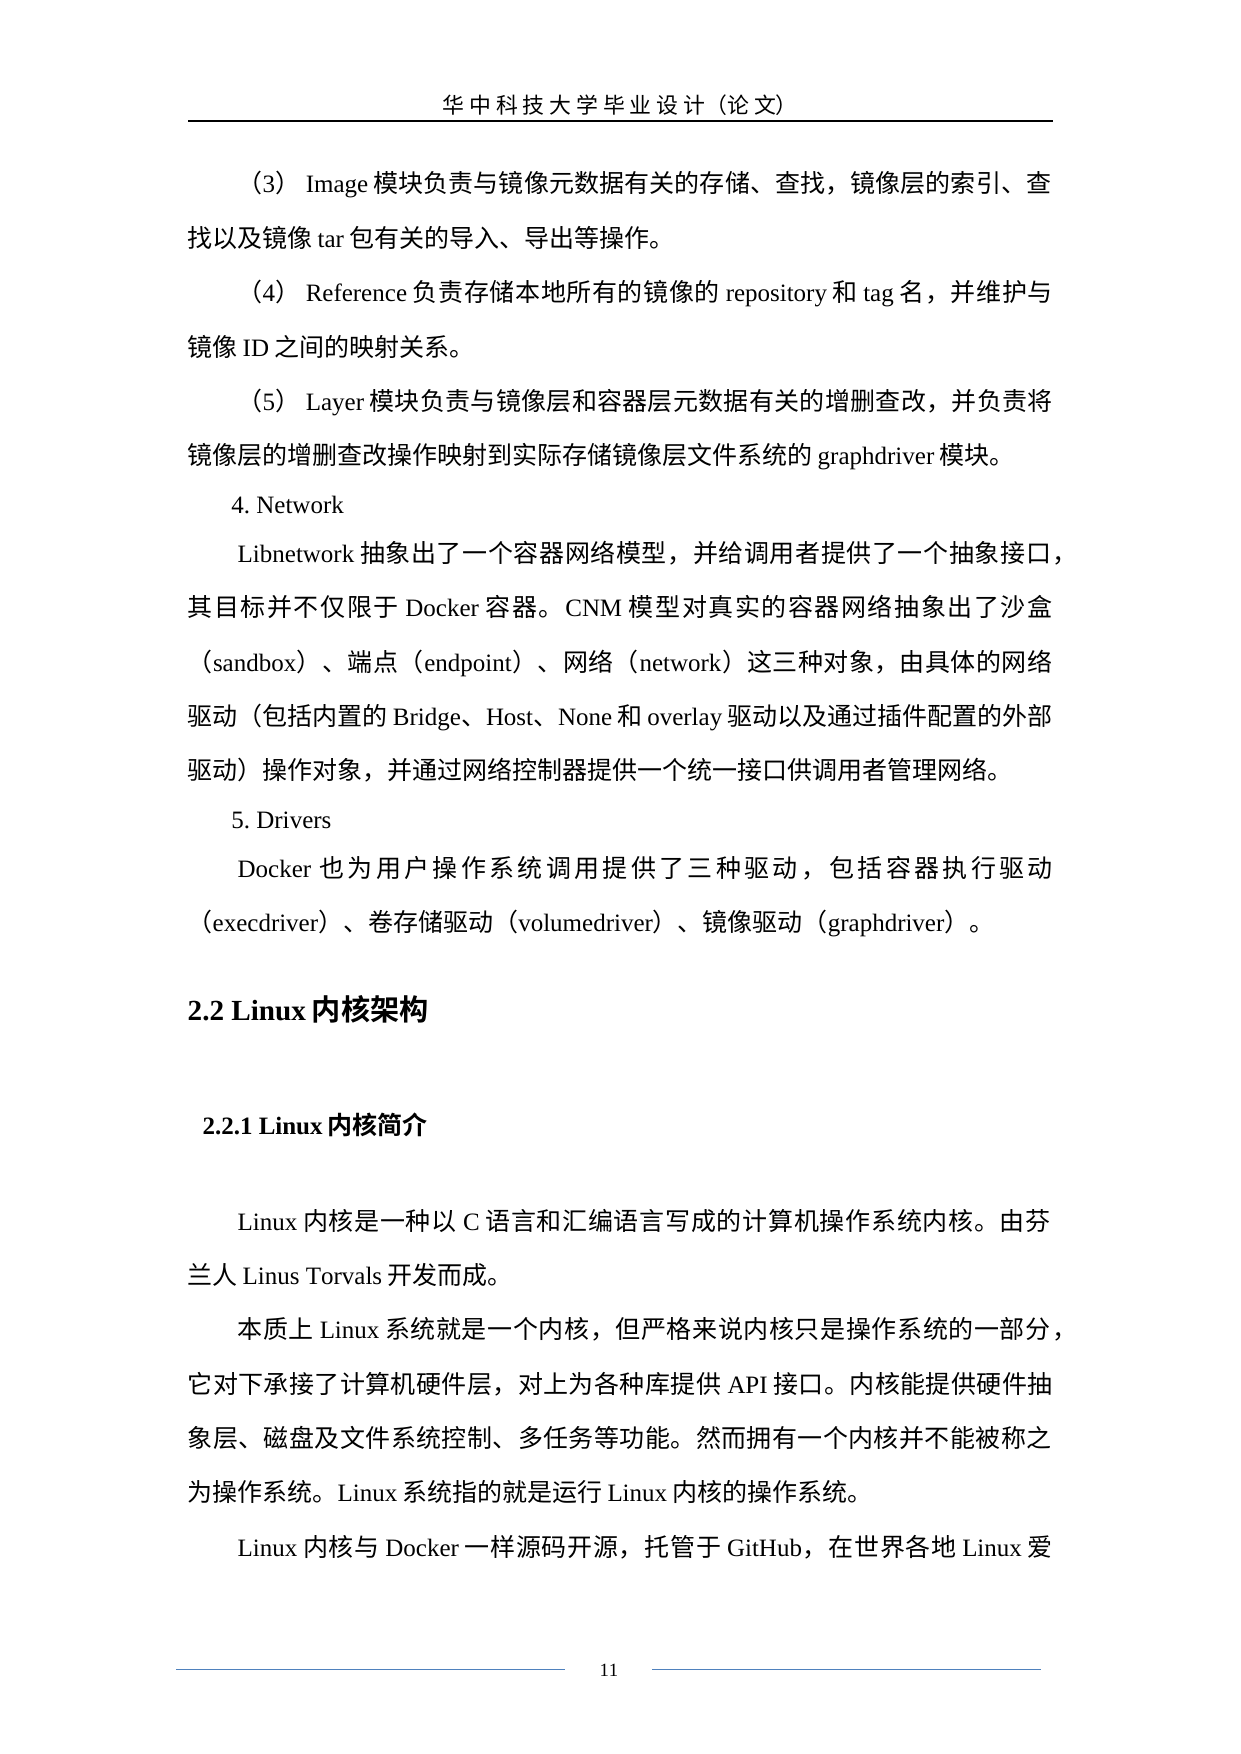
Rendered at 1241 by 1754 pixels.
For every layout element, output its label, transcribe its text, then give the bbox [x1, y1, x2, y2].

subtitle Linux内核架构 [187, 974, 1053, 1042]
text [187, 1527, 1053, 1563]
list Network [231, 490, 1053, 519]
list Reference负责存储本地所有的镜像的repository和tag名，并维护与镜像ID之间的映射关系。 [187, 273, 1053, 363]
text Docker也为用户操作系统调用提供了三种驱动，包括容器执行驱动（execdriver）、卷存储驱动（volumedriver）、镜像驱动（graphdriver）。 [187, 848, 1053, 939]
list Layer模块负责与镜像层和容器层元数据有关的增删查改，并负责将镜像层的增删查改操作映射到实际存储镜像层文件系统的graphdriver模块。 [187, 381, 1053, 472]
text Libnetwork抽象出了一个容器网络模型，并给调用者提供了一个抽象接口，其目标并不仅限于Docker容器。CNM模型对真实的容器网络抽象出了沙盒（sandbox）、端点（endpoint）、网络（network）这三种对象，由具体的网络驱动（包括内置的Bridge、Host、None和overlay驱动以及通过插件配置的外部驱动）操作对象，并通过网络控制器提供一个统一接口供调用者管理网络。 [187, 533, 1053, 787]
list Image模块负责与镜像元数据有关的存储、查找，镜像层的索引、查找以及镜像tar包有关的导入、导出等操作。 [187, 164, 1053, 254]
subtitle Linux内核简介 [202, 1090, 1053, 1158]
text Linux内核是一种以C语言和汇编语言写成的计算机操作系统内核。由芬兰人Linus Torvals开发而成。 [187, 1201, 1053, 1292]
list Drivers [231, 805, 1053, 834]
text 本质上Linux系统就是一个内核，但严格来说内核只是操作系统的一部分，它对下承接了计算机硬件层，对上为各种库提供API接口。内核能提供硬件抽象层、磁盘及文件系统控制、多任务等功能。然而拥有一个内核并不能被称之为操作系统。Linux系统指的就是运行Linux内核的操作系统。 [187, 1310, 1053, 1509]
